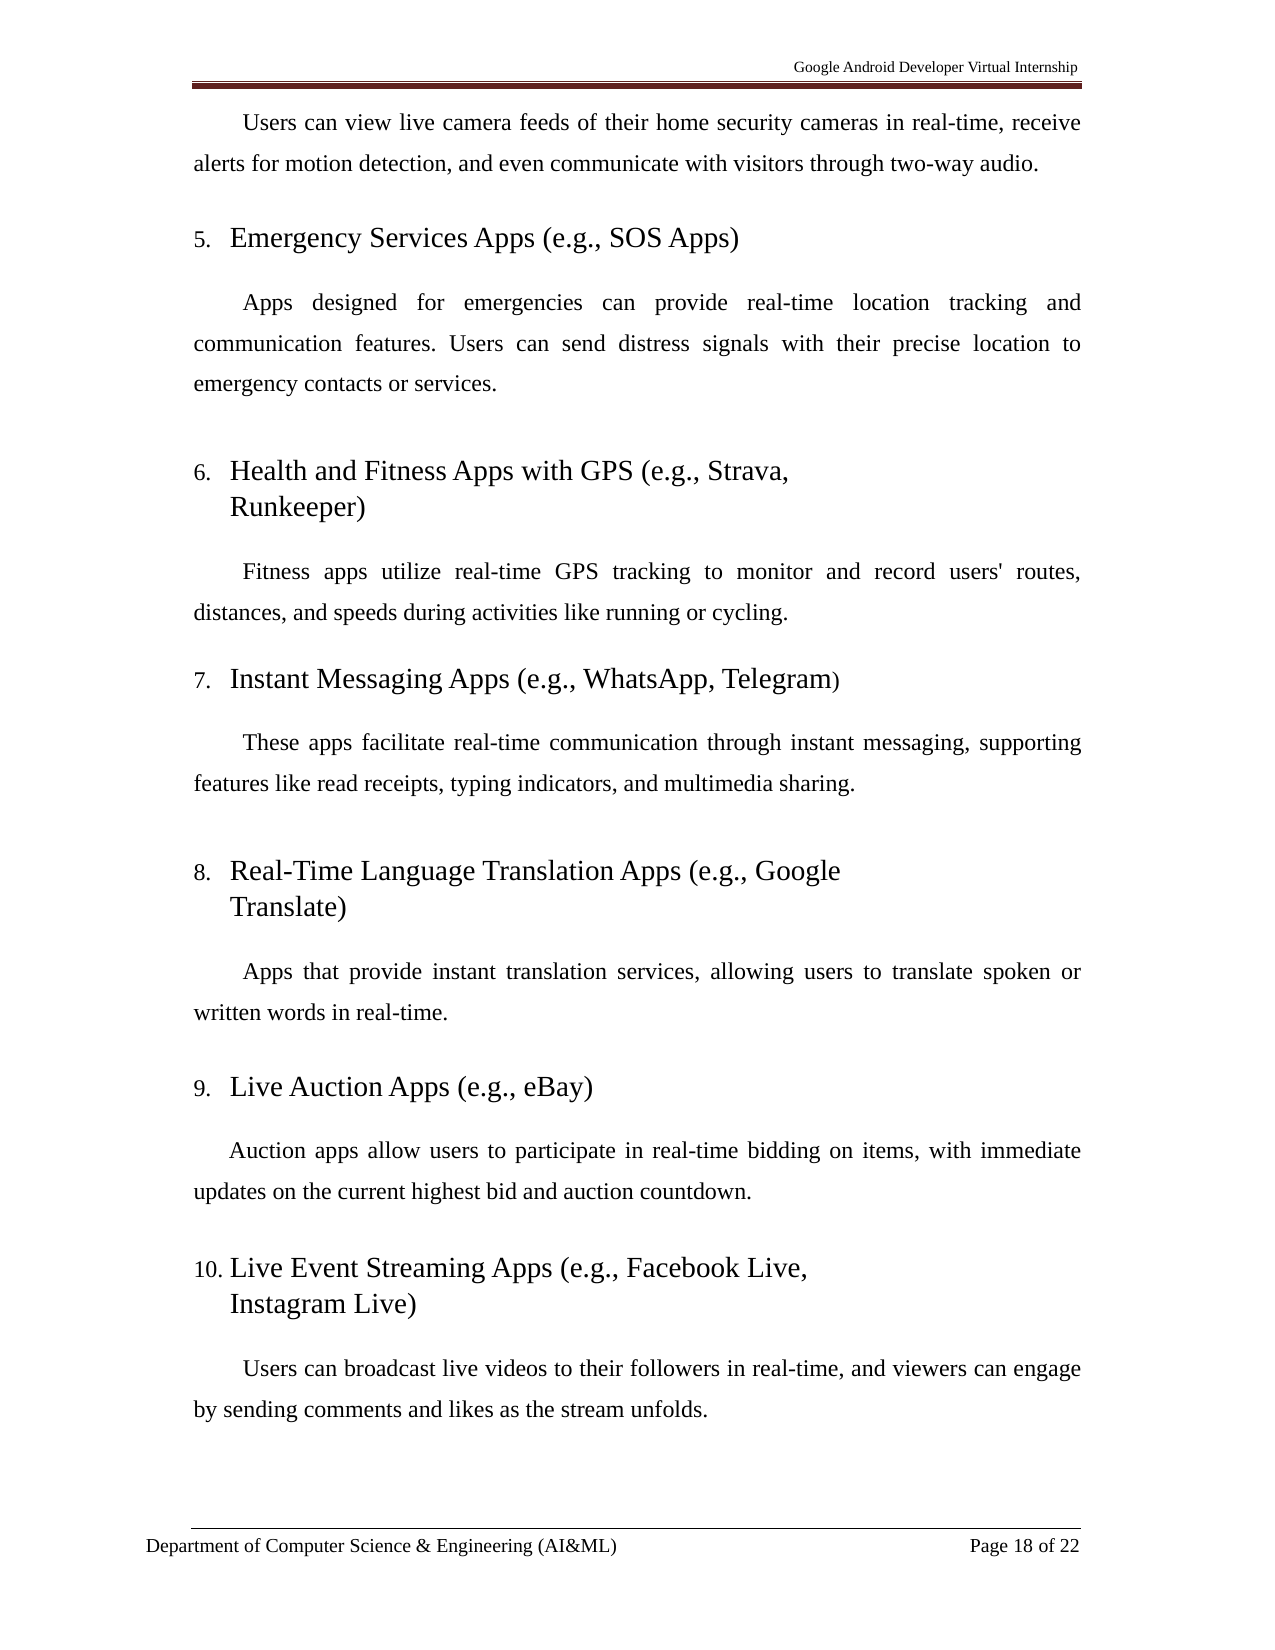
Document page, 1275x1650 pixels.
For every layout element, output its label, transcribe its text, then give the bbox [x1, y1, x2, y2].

text Fitness apps utilize real-time GPS tracking to monitor and record users' routes, distances, and speeds during activities like running or cycling. [193, 557, 1083, 626]
list Emergency Services Apps (e.g., SOS Apps) [193, 220, 924, 254]
list Real-Time Language Translation Apps (e.g., Google Translate) [193, 853, 924, 923]
text Users can broadcast live videos to their followers in real-time, and viewers can engage by sending comments and likes as the stream unfolds. [193, 1354, 1083, 1423]
text Users can view live camera feeds of their home security cameras in real-time, receive alerts for motion detection, and even communicate with visitors through two-way audio. [193, 108, 1083, 177]
list Instant Messaging Apps (e.g., WhatsApp, Telegram) [193, 661, 924, 695]
text Apps that provide instant translation services, allowing users to translate spoken or written words in real-time. [193, 957, 1083, 1025]
text These apps facilitate real-time communication through instant messaging, supporting features like read receipts, typing indicators, and multimedia sharing. [193, 728, 1083, 797]
list Live Event Streaming Apps (e.g., Facebook Live, Instagram Live) [193, 1251, 924, 1320]
list Live Auction Apps (e.g., eBay) [193, 1069, 924, 1102]
list Health and Fitness Apps with GPS (e.g., Strava, Runkeeper) [193, 453, 924, 523]
text Auction apps allow users to participate in real-time bidding on items, with immediate updates on the current highest bid and auction countdown. [193, 1136, 1083, 1205]
text Apps designed for emergencies can provide real-time location tracking and communication features. Users can send distress signals with their precise location to emergency contacts or services. [193, 288, 1083, 397]
